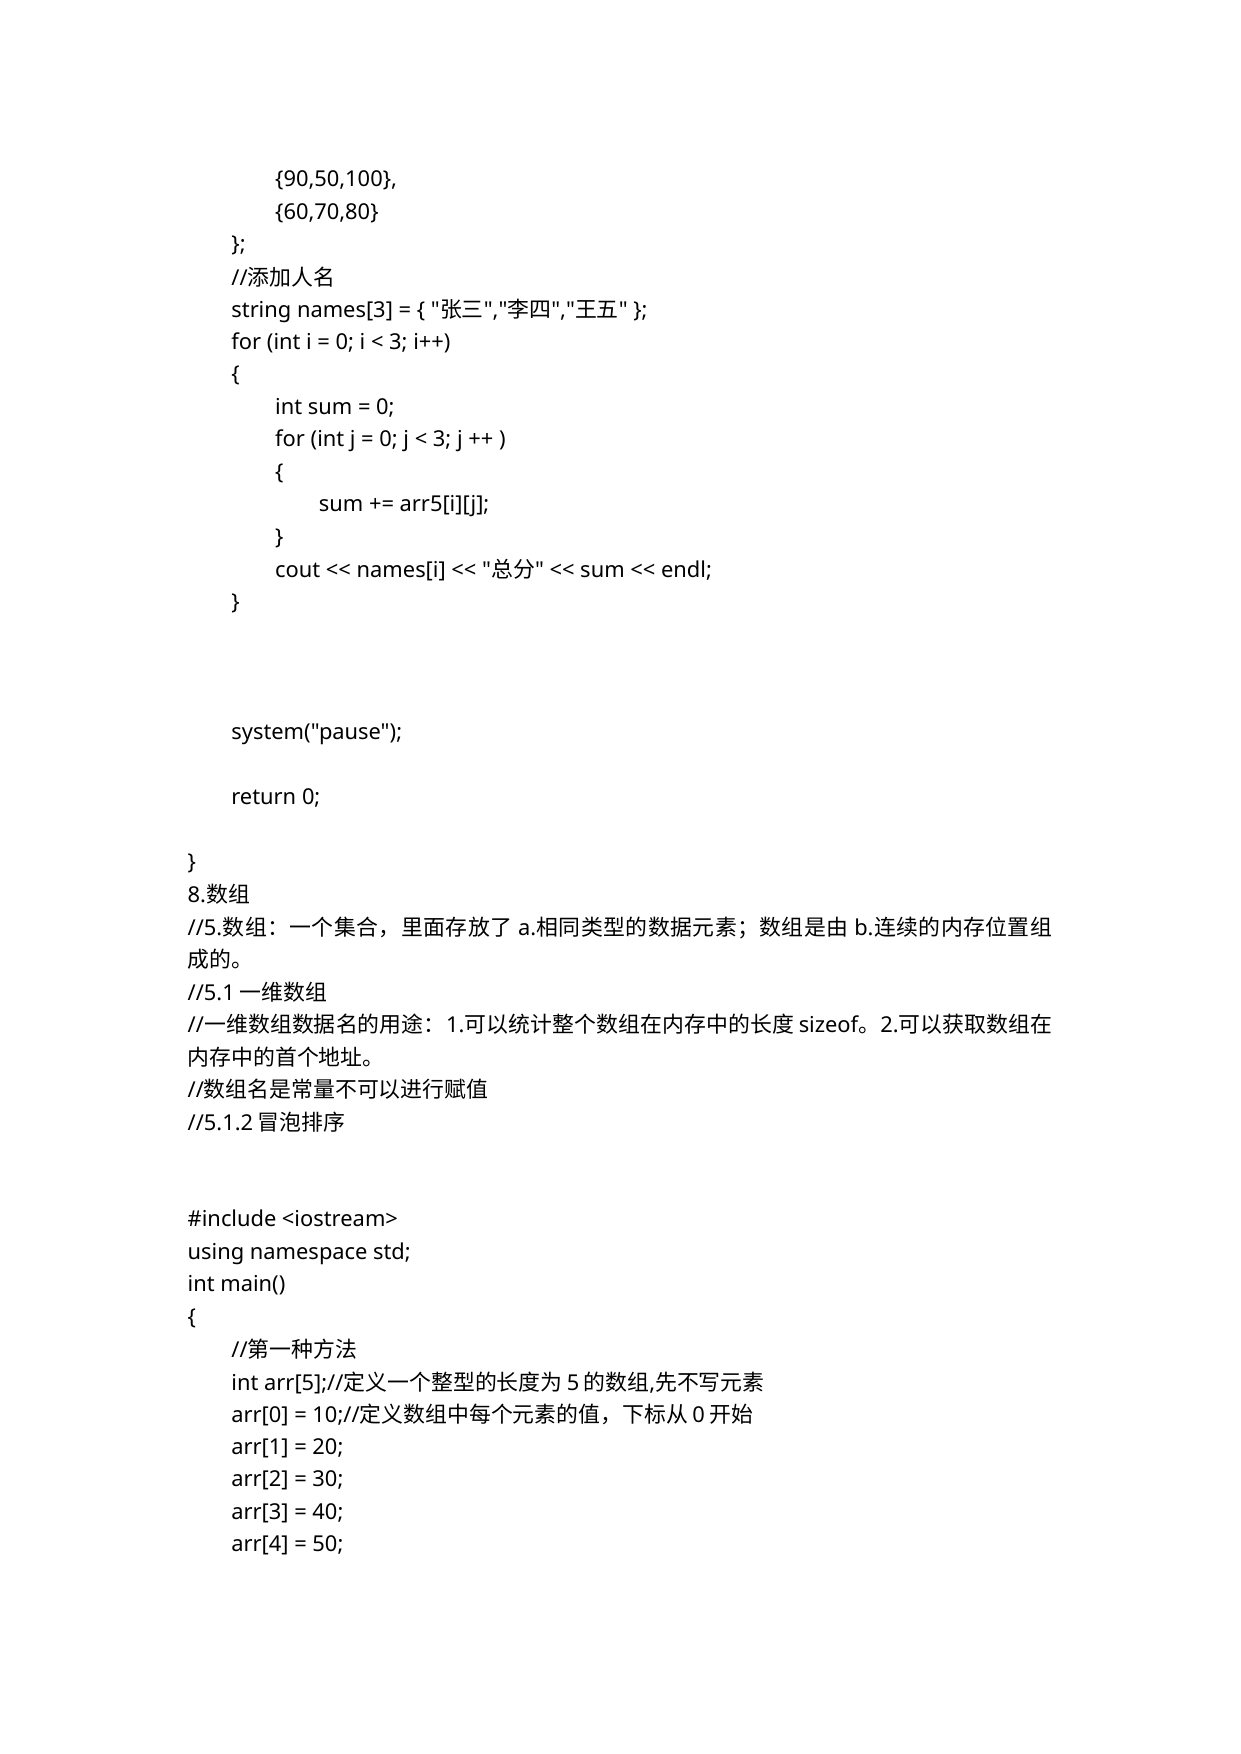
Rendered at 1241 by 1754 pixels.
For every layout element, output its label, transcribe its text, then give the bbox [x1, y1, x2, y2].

text arr[3] = 40; [187, 1494, 1053, 1527]
text {90,50,100}, [187, 162, 1053, 194]
text } [187, 584, 1053, 617]
text string names[3] = { "张三","李四","王五" }; [187, 292, 1053, 324]
text //添加人名 [187, 259, 1053, 292]
text arr[2] = 30; [187, 1462, 1053, 1494]
text //第一种方法 [187, 1332, 1053, 1364]
text for (int i = 0; i < 3; i++) [187, 324, 1053, 357]
text //5.1.2冒泡排序 [187, 1104, 1053, 1137]
text //数组名是常量不可以进行赋值 [187, 1072, 1053, 1104]
text //5.数组：一个集合，里面存放了a.相同类型的数据元素；数组是由b.连续的内存位置组成的。 [187, 909, 1053, 974]
text //5.1一维数组 [187, 974, 1053, 1007]
text { [187, 357, 1053, 389]
text 8.数组 [187, 877, 1053, 909]
text arr[0] = 10;//定义数组中每个元素的值，下标从0开始 [187, 1397, 1053, 1429]
text }; [187, 227, 1053, 259]
text int main() [187, 1267, 1053, 1299]
text for (int j = 0; j < 3; j ++ ) [187, 422, 1053, 454]
text #include <iostream> [187, 1202, 1053, 1234]
text arr[4] = 50; [187, 1527, 1053, 1559]
text cout << names[i] << "总分" << sum << endl; [187, 552, 1053, 584]
text int arr[5];//定义一个整型的长度为5的数组,先不写元素 [187, 1364, 1053, 1397]
text } [187, 844, 1053, 877]
text int sum = 0; [187, 389, 1053, 422]
text {60,70,80} [187, 194, 1053, 227]
text system("pause"); [187, 714, 1053, 747]
text { [187, 454, 1053, 487]
text arr[1] = 20; [187, 1429, 1053, 1462]
text //一维数组数据名的用途：1.可以统计整个数组在内存中的长度sizeof。2.可以获取数组在内存中的首个地址。 [187, 1007, 1053, 1072]
text sum += arr5[i][j]; [187, 487, 1053, 519]
text using namespace std; [187, 1234, 1053, 1267]
text { [187, 1299, 1053, 1332]
text } [187, 519, 1053, 552]
text return 0; [187, 779, 1053, 812]
